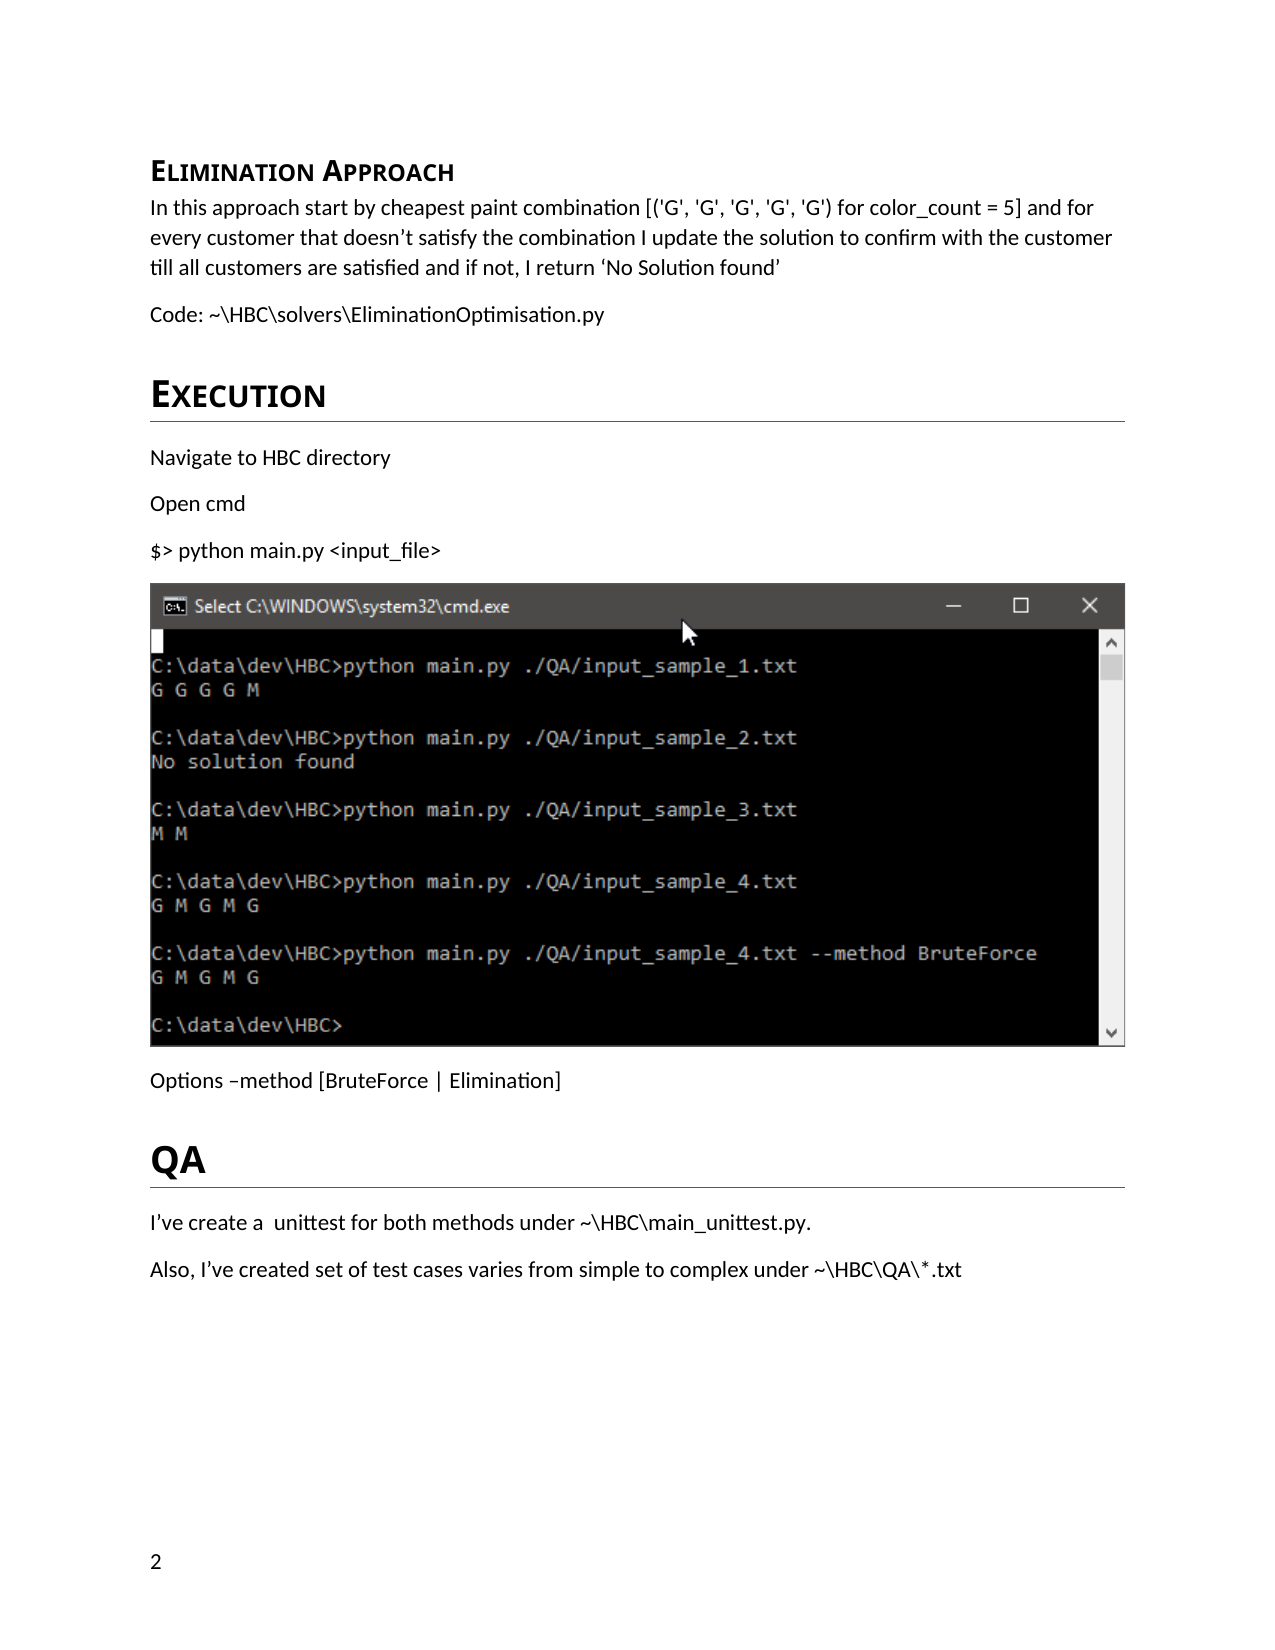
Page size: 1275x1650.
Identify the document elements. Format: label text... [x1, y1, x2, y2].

text Options –method [BruteForce | Elimination] [150, 1066, 1125, 1094]
picture [150, 583, 1125, 1047]
text Code: ~\HBC\solvers\EliminationOptimisation.py [150, 300, 1125, 328]
text I’ve create a unittest for both methods under ~\HBC\main_unittest.py. [150, 1208, 1125, 1236]
subtitle QA [150, 1133, 1125, 1187]
text Open cmd [150, 489, 1125, 518]
subtitle Elimination Approach [150, 150, 1125, 190]
text Navigate to HBC directory [150, 443, 1125, 471]
text $> python main.py <input_file> [150, 536, 1125, 564]
subtitle Execution [150, 368, 1125, 421]
text Also, I’ve created set of test cases varies from simple to complex under ~\HBC\QA\*.txt [150, 1255, 1125, 1283]
text In this approach start by cheapest paint combination [('G', 'G', 'G', 'G', 'G') for color_count = 5] and for every customer that doesn’t satisfy the combination I update the solution to confirm with the customer till all customers are satisfied and if not, I return ‘No Solution found’ [150, 193, 1125, 281]
